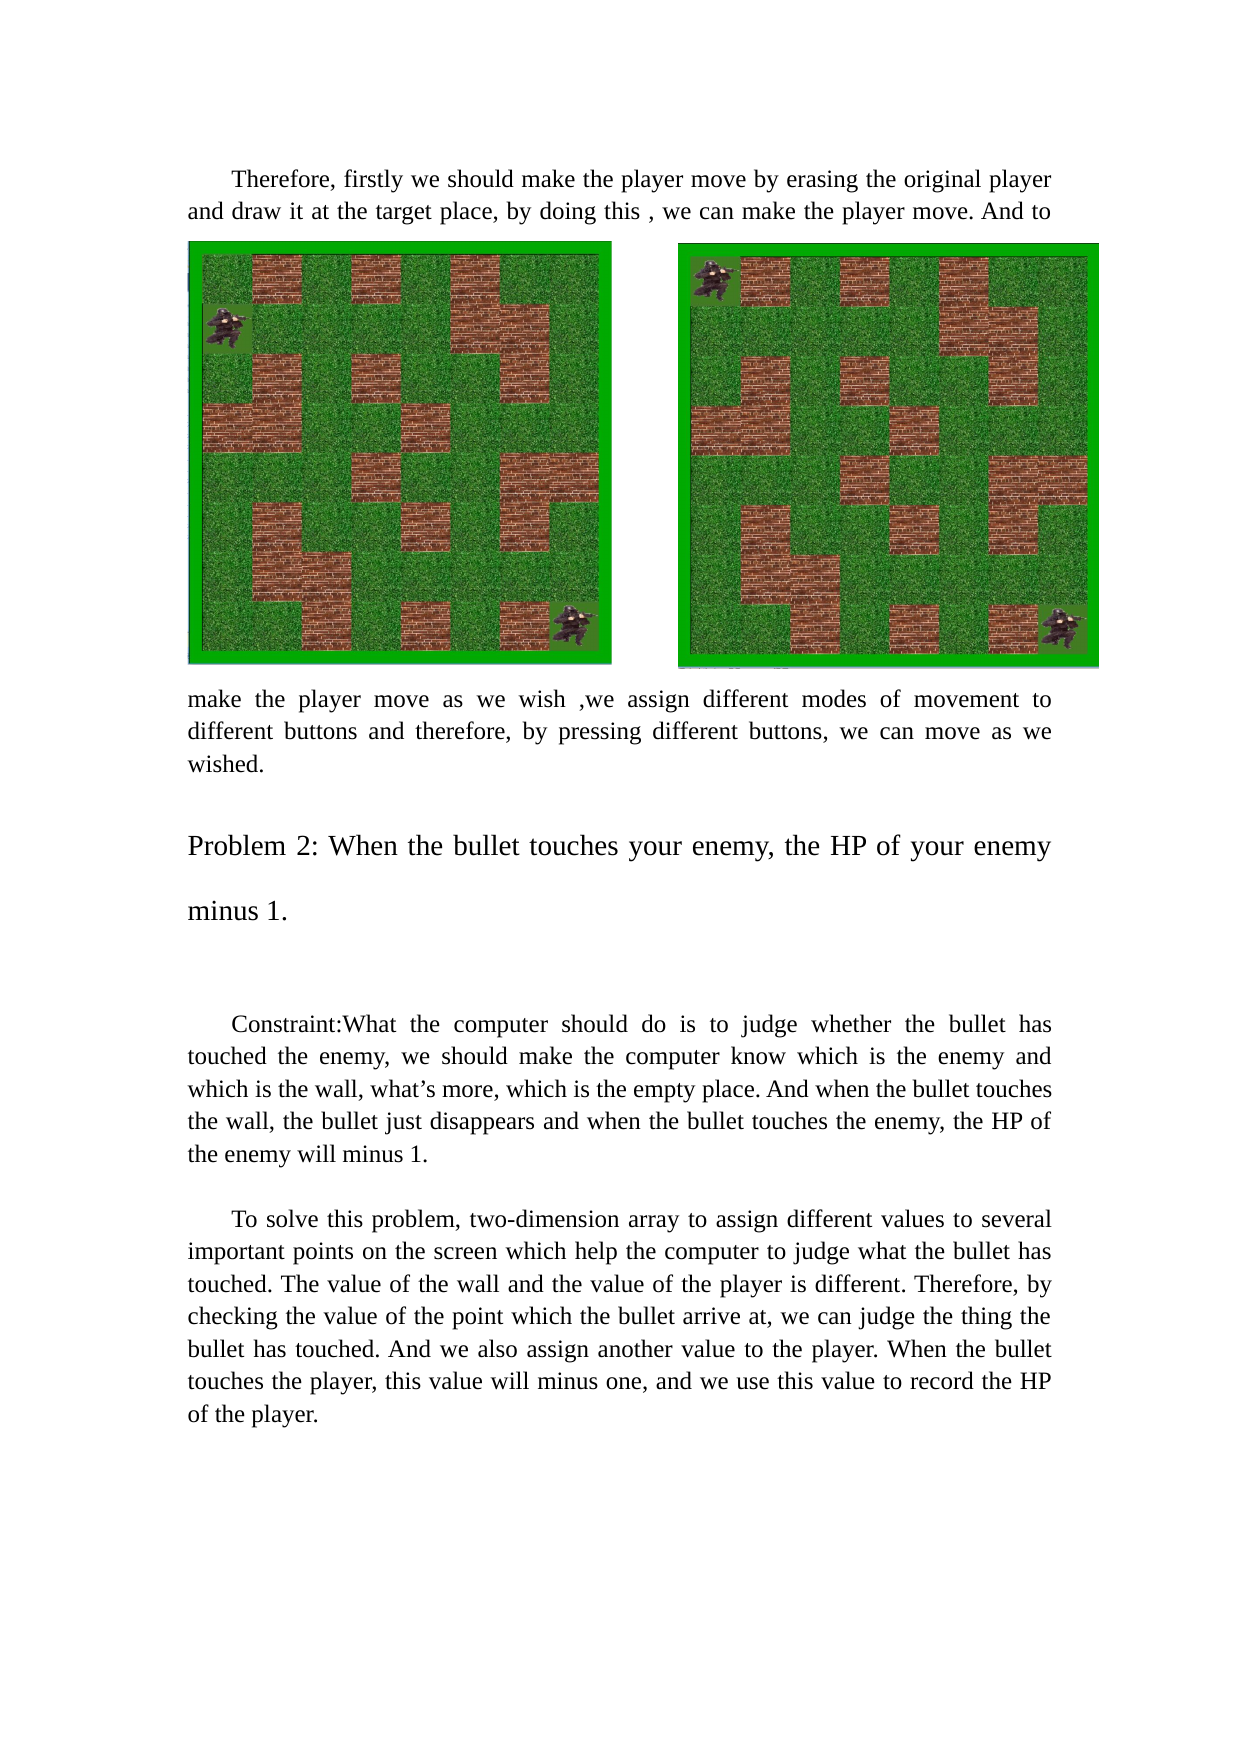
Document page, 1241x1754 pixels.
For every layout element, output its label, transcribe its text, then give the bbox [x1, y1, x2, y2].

picture [187, 241, 612, 665]
text Problem 2: When the bullet touches your enemy, the HP of your enemy minus 1. [187, 812, 1053, 942]
text To solve this problem, two-dimension array to assign different values to several important points on the screen which help the computer to judge what the bullet has touched. The value of the wall and the value of the player is different. Therefore, by checking the value of the point which the bullet arrive at, we can judge the thing the bullet has touched. And we also assign another value to the player. When the bullet touches the player, this value will minus one, and we use this value to record the HP of the player. [187, 1202, 1053, 1429]
text Constraint:What the computer should do is to judge whether the bullet has touched the enemy, we should make the computer know which is the enemy and which is the wall, what’s more, which is the empty place. And when the bullet touches the wall, the bullet just disappears and when the bullet touches the enemy, the HP of the enemy will minus 1. [187, 1007, 1053, 1169]
picture [678, 243, 1099, 669]
